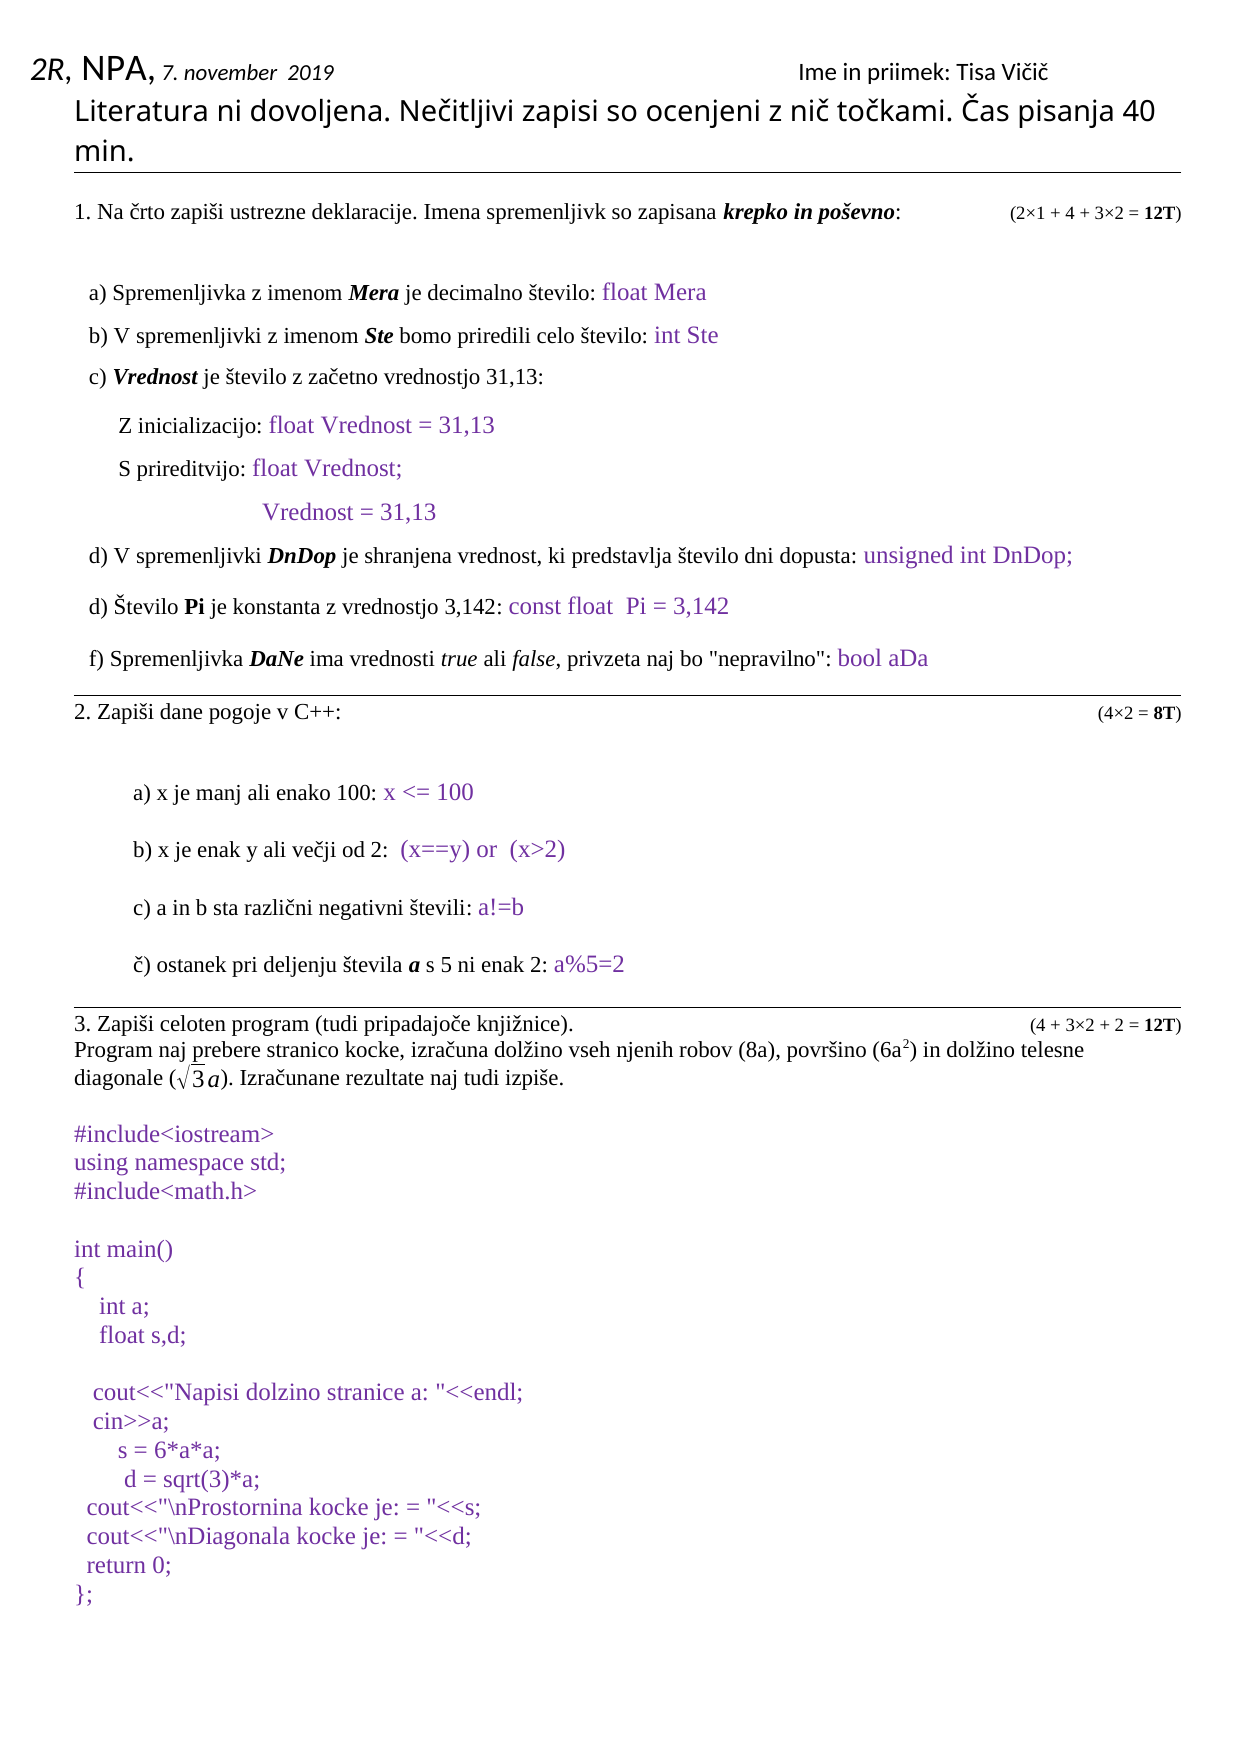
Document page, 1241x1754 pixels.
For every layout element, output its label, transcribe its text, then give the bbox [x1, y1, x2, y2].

text #include<iostream> [74, 1119, 1181, 1147]
text s = 6*a*a; [74, 1435, 1181, 1464]
text b) x je enak y ali večji od 2: (x==y) or (x>2) [133, 834, 1181, 863]
text cout<<"\nProstornina kocke je: = "<<s; [74, 1492, 1181, 1521]
text f) Spremenljivka DaNe ima vrednosti true ali false, privzeta naj bo "nepravilno": bool aDa [89, 643, 1181, 672]
text int main() [74, 1234, 1181, 1262]
text c) a in b sta različni negativni števili: a!=b [133, 892, 1181, 921]
text Program naj prebere stranico kocke, izračuna dolžino vseh njenih robov (8a), površino (6a2) in dolžino telesne diagonale (). Izračunane rezultate naj tudi izpiše. [74, 1036, 1181, 1092]
text cout<<"Napisi dolzino stranice a: "<<endl; [74, 1377, 1181, 1406]
text 3. Zapiši celoten program (tudi pripadajoče knjižnice). (4 + 3×2 + 2 = 12T) [74, 1008, 1181, 1036]
text S prireditvijo: float Vrednost; [118, 453, 1181, 482]
text Vrednost = 31,13 [118, 497, 1181, 525]
text d) Število Pi je konstanta z vrednostjo 3,142: const float Pi = 3,142 [89, 591, 1181, 620]
text a) Spremenljivka z imenom Mera je decimalno število: float Mera [89, 277, 1181, 305]
text float s,d; [74, 1320, 1181, 1349]
text 2. Zapiši dane pogoje v C++: (4×2 = 8T) [74, 696, 1181, 764]
text return 0; [74, 1550, 1181, 1579]
text using namespace std; [74, 1147, 1181, 1176]
text č) ostanek pri deljenju števila a s 5 ni enak 2: a%5=2 [133, 949, 1181, 978]
text int a; [74, 1291, 1181, 1320]
text b) V spremenljivki z imenom Ste bomo priredili celo število: int Ste [89, 320, 1181, 348]
text d = sqrt(3)*a; [74, 1464, 1181, 1492]
text d) V spremenljivki DnDop je shranjena vrednost, ki predstavlja število dni dopusta: unsigned int DnDop; [89, 540, 1181, 568]
text cout<<"\nDiagonala kocke je: = "<<d; [74, 1521, 1181, 1550]
text #include<math.h> [74, 1176, 1181, 1205]
text }; [74, 1579, 1181, 1607]
text { [74, 1262, 1181, 1291]
text a) x je manj ali enako 100: x <= 100 [133, 777, 1181, 806]
text c) Vrednost je število z začetno vrednostjo 31,13: [89, 363, 1181, 389]
text 1. Na črto zapiši ustrezne deklaracije. Imena spremenljivk so zapisana krepko in poševno: (2×1 + 4 + 3×2 = 12T) [74, 198, 1181, 263]
text Z inicializacijo: float Vrednost = 31,13 [118, 410, 1181, 439]
text cin>>a; [74, 1406, 1181, 1435]
